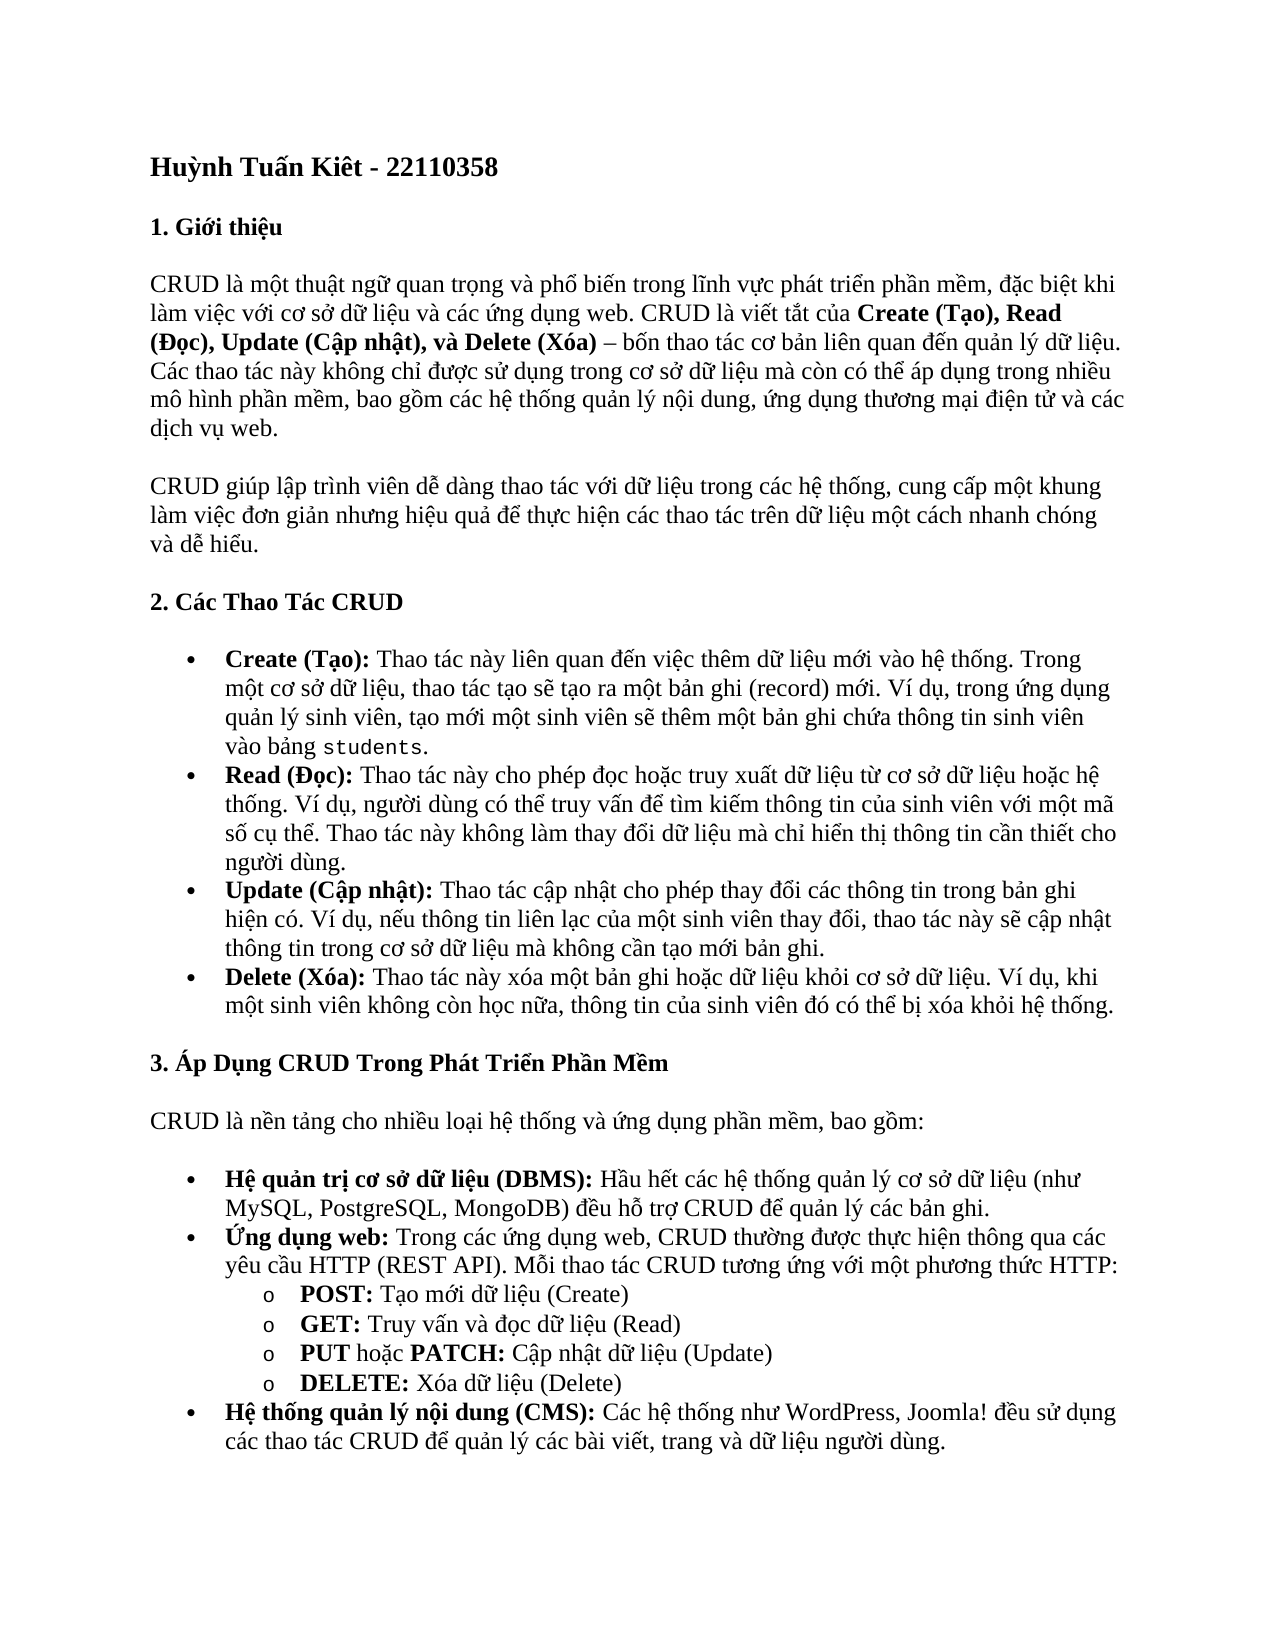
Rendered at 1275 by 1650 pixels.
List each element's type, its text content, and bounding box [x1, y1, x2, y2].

text 1. Giới thiệu [150, 212, 1125, 240]
text 2. Các Thao Tác CRUD [150, 587, 1125, 615]
text CRUD là nền tảng cho nhiều loại hệ thống và ứng dụng phần mềm, bao gồm: [150, 1106, 1125, 1135]
list Hệ thống quản lý nội dung (CMS): Các hệ thống như WordPress, Joomla! đều sử dụng các thao tác CRUD để quản lý các bài viết, trang và dữ liệu người dùng. [187, 1397, 1125, 1455]
list Read (Đọc): Thao tác này cho phép đọc hoặc truy xuất dữ liệu từ cơ sở dữ liệu hoặc hệ thống. Ví dụ, người dùng có thể truy vấn để tìm kiếm thông tin của sinh viên với một mã số cụ thể. Thao tác này không làm thay đổi dữ liệu mà chỉ hiển thị thông tin cần thiết cho người dùng. [187, 760, 1125, 875]
list GET: Truy vấn và đọc dữ liệu (Read) [262, 1309, 1125, 1338]
list PUT hoặc PATCH: Cập nhật dữ liệu (Update) [262, 1338, 1125, 1368]
list Ứng dụng web: Trong các ứng dụng web, CRUD thường được thực hiện thông qua các yêu cầu HTTP (REST API). Mỗi thao tác CRUD tương ứng với một phương thức HTTP: [187, 1222, 1125, 1279]
text CRUD giúp lập trình viên dễ dàng thao tác với dữ liệu trong các hệ thống, cung cấp một khung làm việc đơn giản nhưng hiệu quả để thực hiện các thao tác trên dữ liệu một cách nhanh chóng và dễ hiểu. [150, 471, 1125, 557]
text Huỳnh Tuấn Kiêt - 22110358 [150, 150, 1125, 182]
list Update (Cập nhật): Thao tác cập nhật cho phép thay đổi các thông tin trong bản ghi hiện có. Ví dụ, nếu thông tin liên lạc của một sinh viên thay đổi, thao tác này sẽ cập nhật thông tin trong cơ sở dữ liệu mà không cần tạo mới bản ghi. [187, 875, 1125, 962]
list Delete (Xóa): Thao tác này xóa một bản ghi hoặc dữ liệu khỏi cơ sở dữ liệu. Ví dụ, khi một sinh viên không còn học nữa, thông tin của sinh viên đó có thể bị xóa khỏi hệ thống. [187, 962, 1125, 1019]
text 3. Áp Dụng CRUD Trong Phát Triển Phần Mềm [150, 1048, 1125, 1077]
list POST: Tạo mới dữ liệu (Create) [262, 1279, 1125, 1309]
list Hệ quản trị cơ sở dữ liệu (DBMS): Hầu hết các hệ thống quản lý cơ sở dữ liệu (như MySQL, PostgreSQL, MongoDB) đều hỗ trợ CRUD để quản lý các bản ghi. [187, 1164, 1125, 1222]
list Create (Tạo): Thao tác này liên quan đến việc thêm dữ liệu mới vào hệ thống. Trong một cơ sở dữ liệu, thao tác tạo sẽ tạo ra một bản ghi (record) mới. Ví dụ, trong ứng dụng quản lý sinh viên, tạo mới một sinh viên sẽ thêm một bản ghi chứa thông tin sinh viên vào bảng students. [187, 644, 1125, 760]
list DELETE: Xóa dữ liệu (Delete) [262, 1368, 1125, 1397]
text CRUD là một thuật ngữ quan trọng và phổ biến trong lĩnh vực phát triển phần mềm, đặc biệt khi làm việc với cơ sở dữ liệu và các ứng dụng web. CRUD là viết tắt của Create (Tạo), Read (Đọc), Update (Cập nhật), và Delete (Xóa) – bốn thao tác cơ bản liên quan đến quản lý dữ liệu. Các thao tác này không chỉ được sử dụng trong cơ sở dữ liệu mà còn có thể áp dụng trong nhiều mô hình phần mềm, bao gồm các hệ thống quản lý nội dung, ứng dụng thương mại điện tử và các dịch vụ web. [150, 269, 1125, 442]
